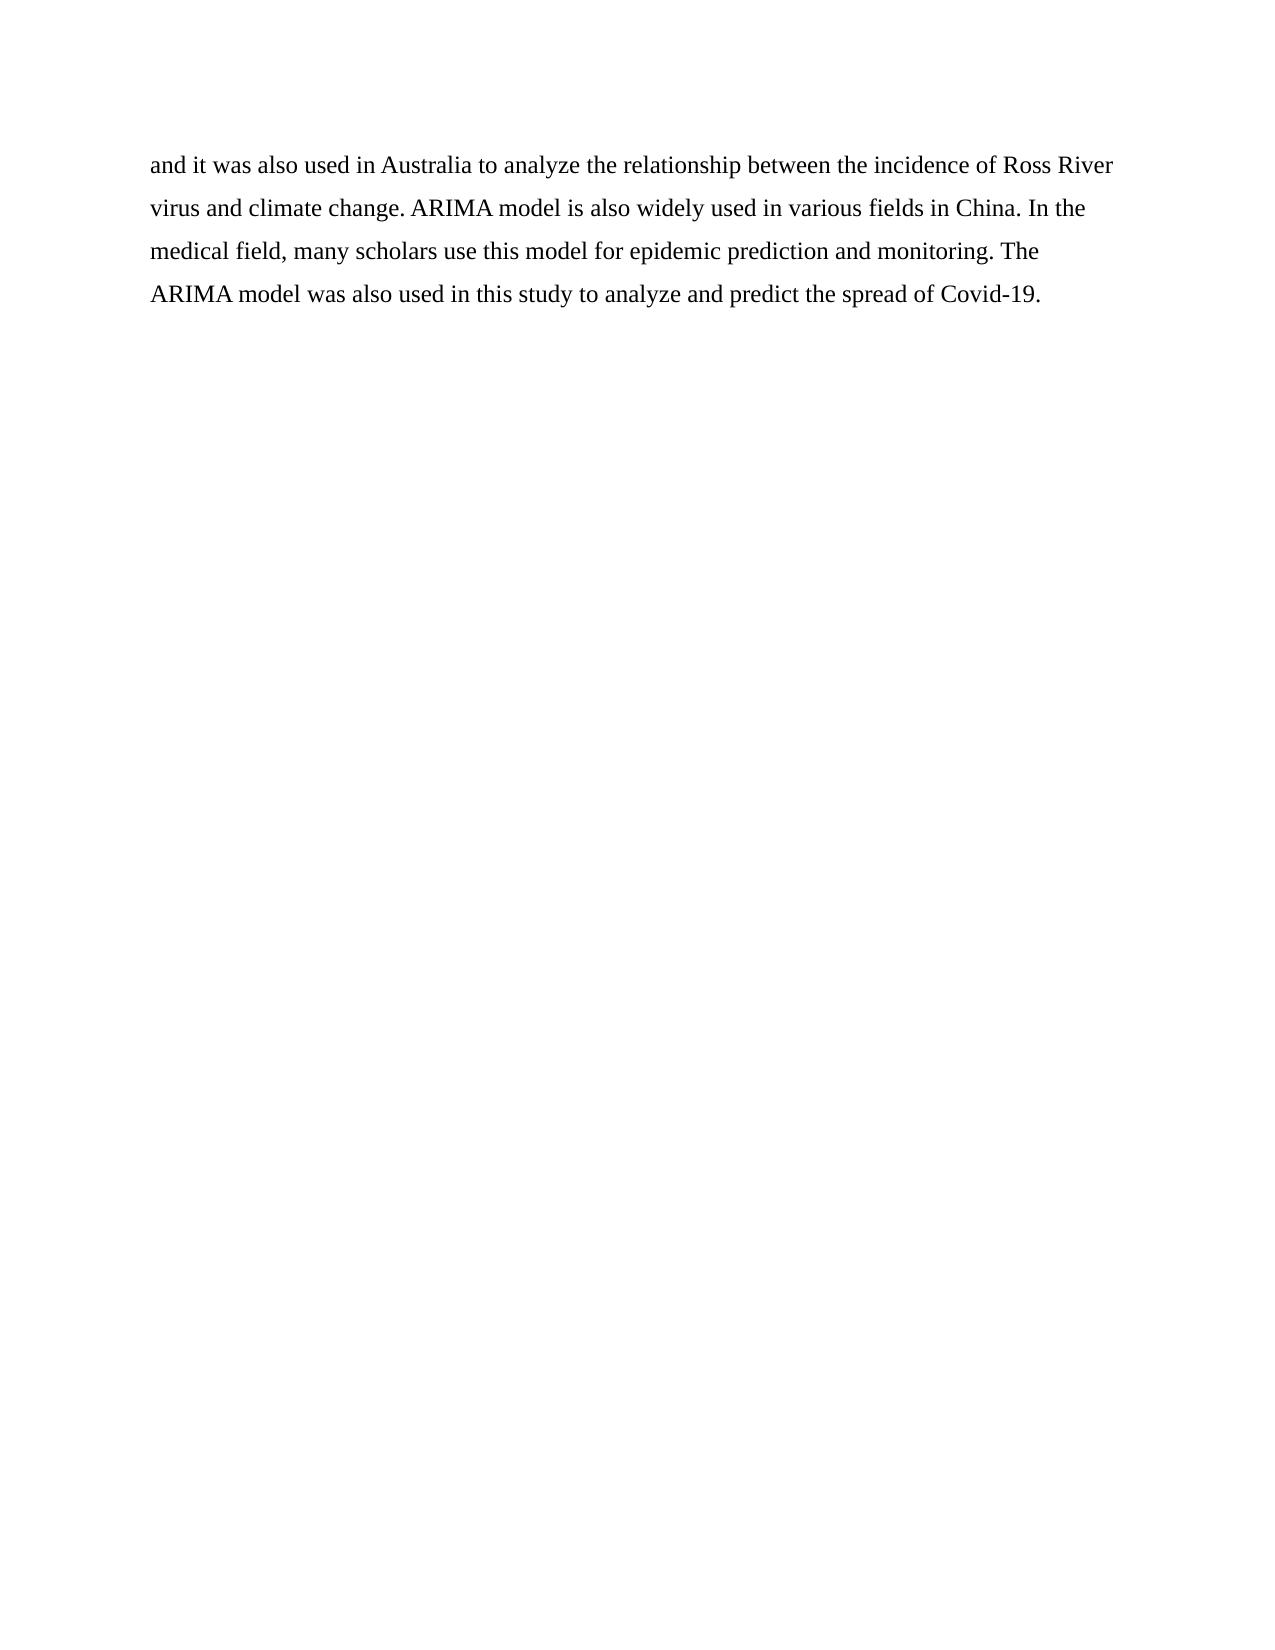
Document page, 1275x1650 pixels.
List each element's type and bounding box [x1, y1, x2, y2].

text [150, 150, 1125, 308]
